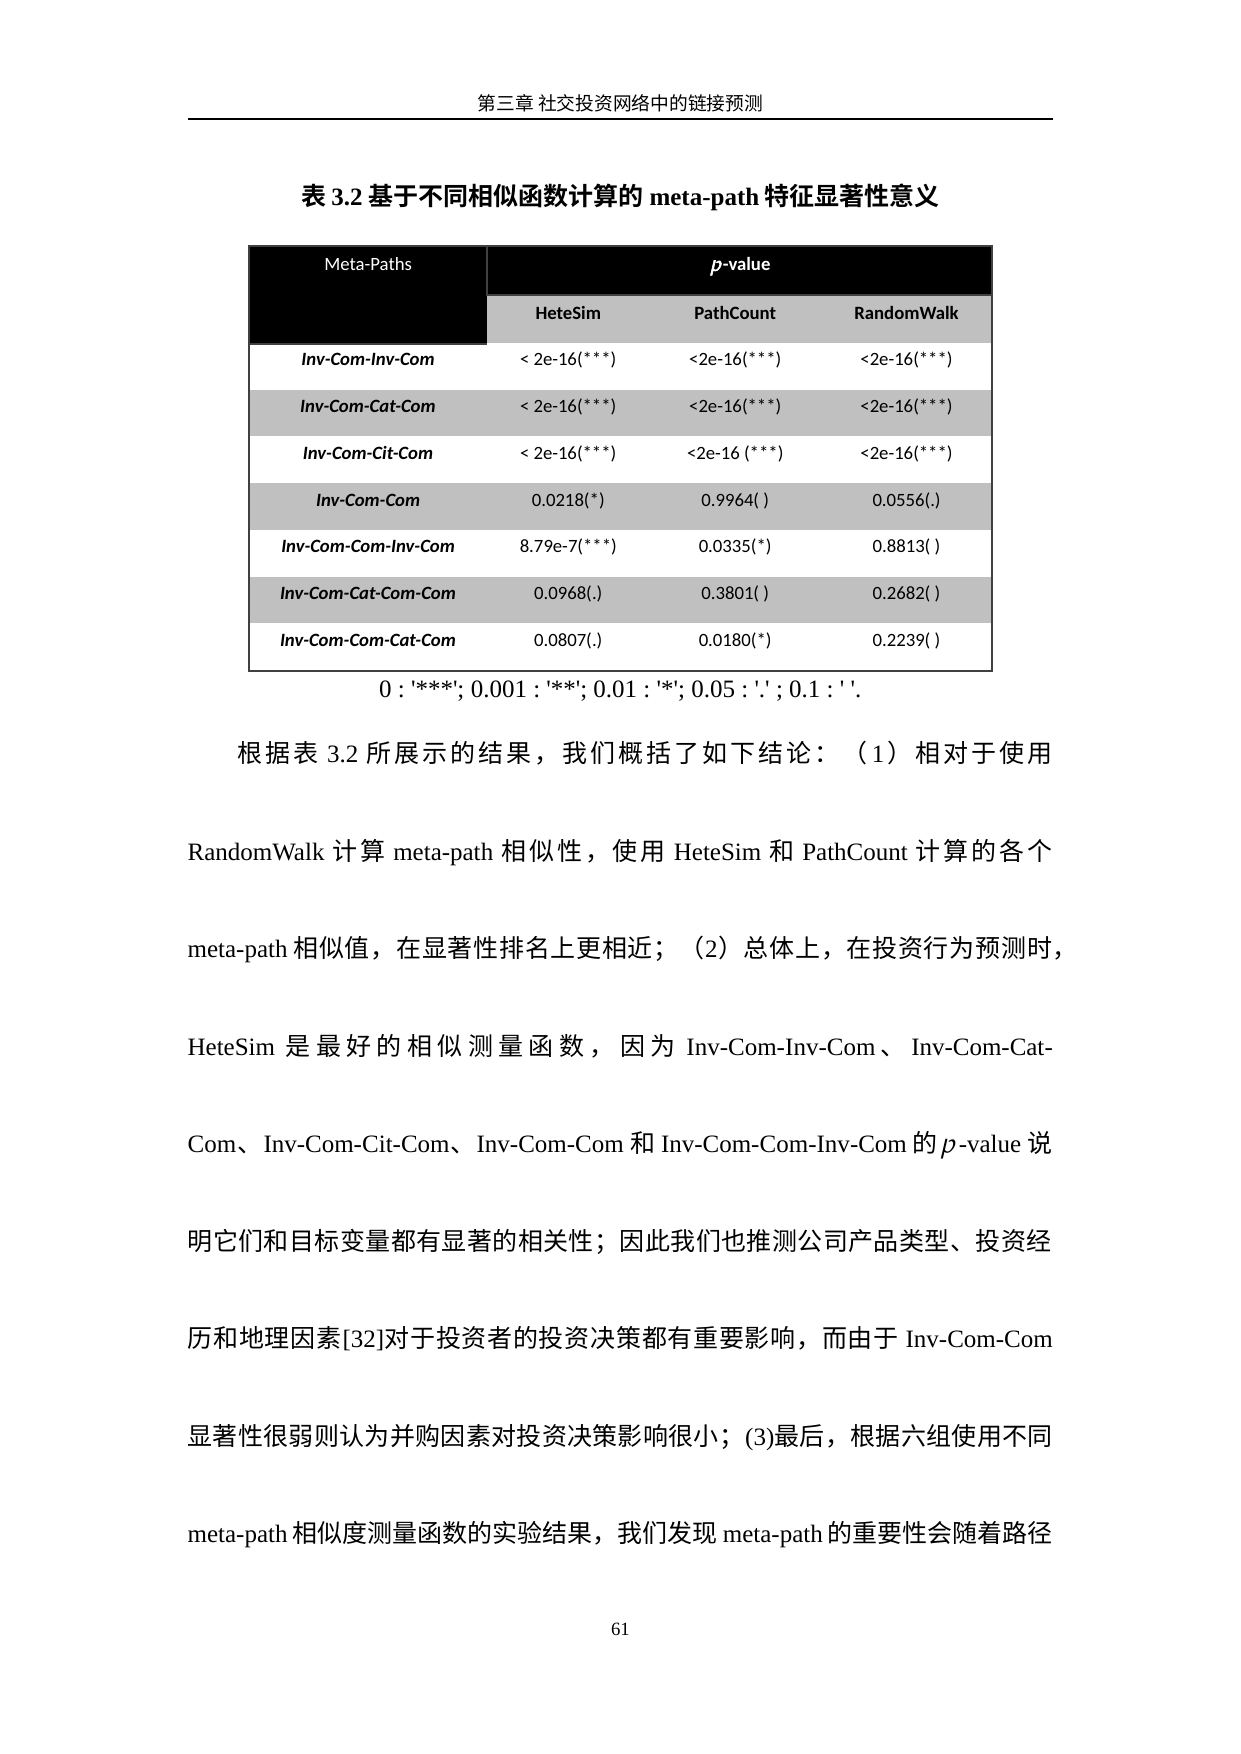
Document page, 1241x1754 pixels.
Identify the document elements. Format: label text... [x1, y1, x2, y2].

table_cell <2e-16(***) [649, 390, 821, 436]
table_cell 0.2682( ) [821, 577, 991, 623]
table_cell 0.0218(*) [487, 483, 649, 530]
table_cell < 2e-16(***) [487, 343, 649, 389]
table_cell 0.0556(.) [821, 483, 991, 530]
table_cell 0.0335(*) [649, 530, 821, 577]
table_cell <2e-16(***) [821, 390, 991, 436]
table_header 𝓅-value [488, 247, 991, 294]
table_cell <2e-16(***) [649, 343, 821, 389]
table_cell Inv-Com-Cat-Com-Com [250, 577, 487, 623]
table_cell Inv-Com-Com-Inv-Com [250, 530, 487, 577]
table_cell 0.0807(.) [487, 624, 649, 670]
table_cell HeteSim [487, 296, 649, 343]
text 0 : '***'; 0.001 : '**'; 0.01 : '*'; 0.05 : '.' ; 0.1 : ' '. [187, 672, 1053, 705]
table_cell Inv-Com-Com-Cat-Com [250, 624, 487, 670]
table_cell 0.2239( ) [821, 624, 991, 670]
table_cell Inv-Com-Com [250, 483, 487, 530]
table_cell Inv-Com-Inv-Com [250, 345, 487, 389]
table_cell 8.79e-7(***) [487, 530, 649, 577]
table_cell < 2e-16(***) [487, 436, 649, 483]
table_cell < 2e-16(***) [487, 390, 649, 436]
table_cell 0.3801( ) [649, 577, 821, 623]
table_cell RandomWalk [821, 296, 991, 343]
table_cell Inv-Com-Cat-Com [250, 390, 487, 436]
text 表3.2 基于不同相似函数计算的 meta-path特征显著性意义 [187, 162, 1053, 227]
table_cell 0.8813( ) [821, 530, 991, 577]
table_cell 0.0180(*) [649, 624, 821, 670]
table_cell 0.9964( ) [649, 483, 821, 530]
table_header Meta-Paths [250, 247, 487, 343]
table_cell PathCount [649, 296, 821, 343]
table_cell <2e-16(***) [821, 436, 991, 483]
table_cell Inv-Com-Cit-Com [250, 436, 487, 483]
table_cell <2e-16 (***) [649, 436, 821, 483]
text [187, 719, 1053, 1564]
table_cell <2e-16(***) [821, 343, 991, 389]
table_cell 0.0968(.) [487, 577, 649, 623]
